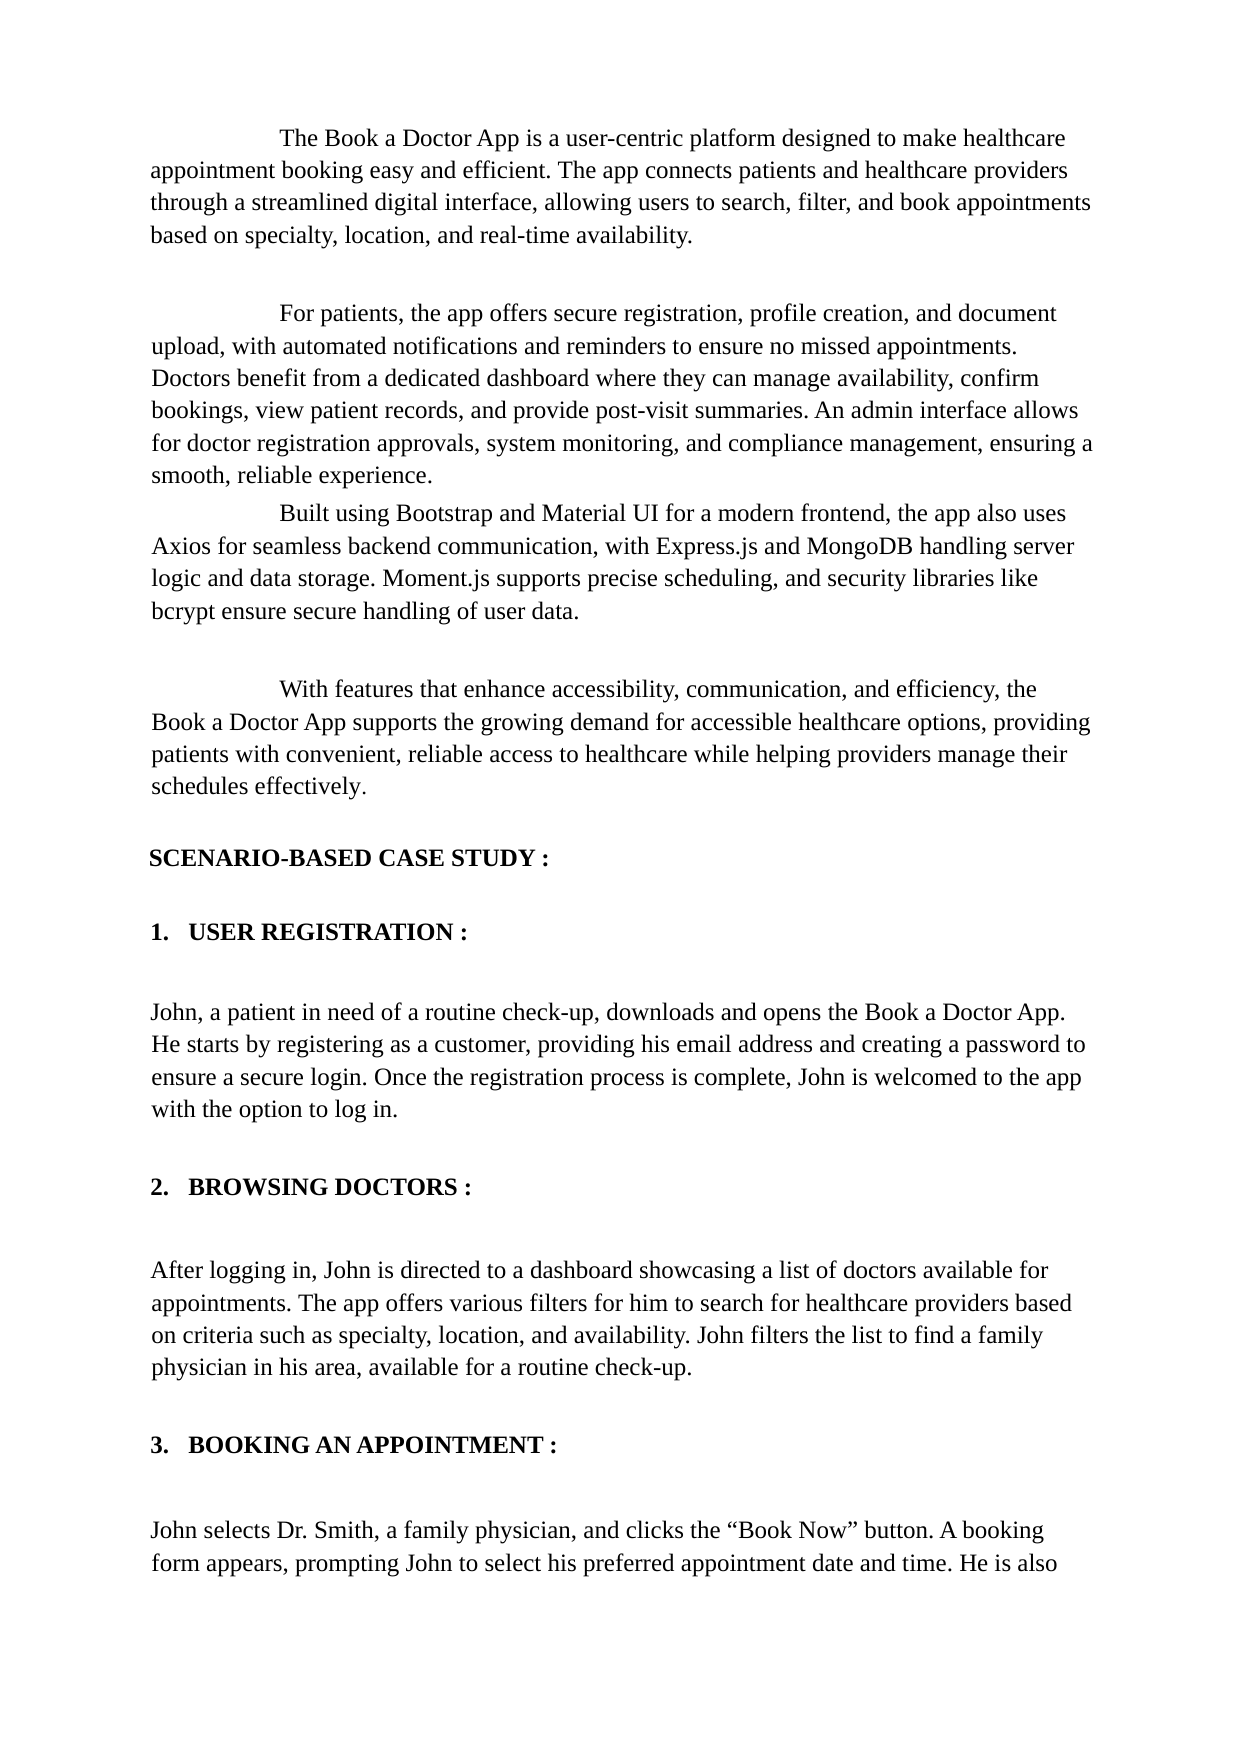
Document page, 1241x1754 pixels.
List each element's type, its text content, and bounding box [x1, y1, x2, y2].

text Built using Bootstrap and Material UI for a modern frontend, the app also uses Axios for seamless backend communication, with Express.js and MongoDB handling server logic and data storage. Moment.js supports precise scheduling, and security libraries like bcrypt ensure secure handling of user data. [150, 498, 1094, 624]
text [150, 1515, 1094, 1576]
text The Book a Doctor App is a user-centric platform designed to make healthcare appointment booking easy and efficient. The app connects patients and healthcare providers through a streamlined digital interface, allowing users to search, filter, and book appointments based on specialty, location, and real-time availability. [150, 123, 1094, 249]
text John, a patient in need of a routine check-up, downloads and opens the Book a Doctor App. He starts by registering as a customer, providing his email address and creating a password to ensure a secure login. Once the registration process is complete, John is welcomed to the app with the option to log in. [150, 997, 1094, 1123]
list BOOKING AN APPOINTMENT : [150, 1430, 1240, 1459]
text SCENARIO-BASED CASE STUDY : [148, 843, 1240, 872]
list USER REGISTRATION : [150, 917, 1240, 946]
text With features that enhance accessibility, communication, and efficiency, the Book a Doctor App supports the growing demand for accessible healthcare options, providing patients with convenient, reliable access to healthcare while helping providers manage their schedules effectively. [150, 674, 1094, 800]
text After logging in, John is directed to a dashboard showcasing a list of doctors available for appointments. The app offers various filters for him to search for healthcare providers based on criteria such as specialty, location, and availability. John filters the list to find a family physician in his area, available for a routine check-up. [150, 1255, 1094, 1381]
text For patients, the app offers secure registration, profile creation, and document upload, with automated notifications and reminders to ensure no missed appointments. Doctors benefit from a dedicated dashboard where they can manage availability, confirm bookings, view patient records, and provide post-visit summaries. An admin interface allows for doctor registration approvals, system monitoring, and compliance management, ensuring a smooth, reliable experience. [150, 298, 1094, 489]
list BROWSING DOCTORS : [150, 1172, 1240, 1201]
